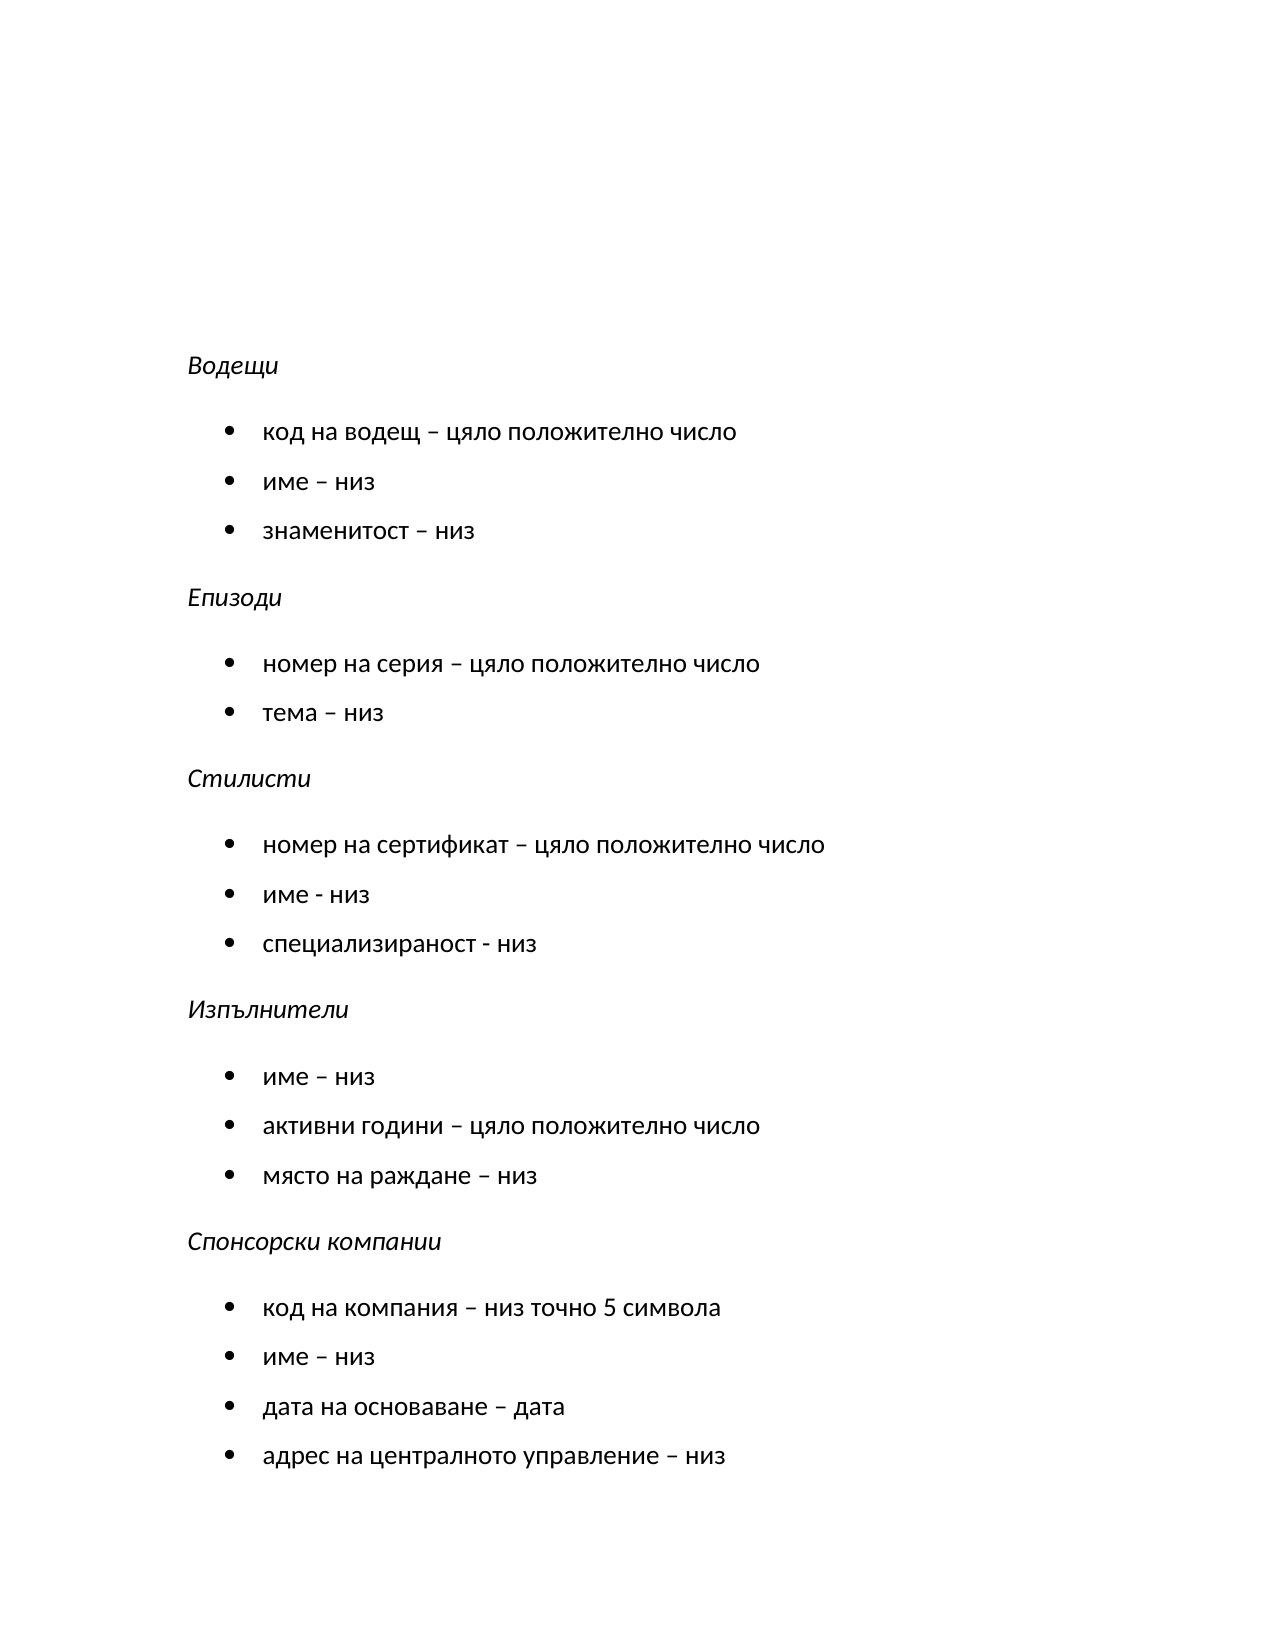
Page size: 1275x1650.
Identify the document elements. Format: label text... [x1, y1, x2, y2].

list име – низ [225, 1339, 1125, 1373]
text Спонсорски компании [150, 1224, 1125, 1257]
list код на компания – низ точно 5 символа [225, 1290, 1125, 1323]
list адрес на централното управление – низ [225, 1438, 1125, 1472]
list номер на серия – цяло положително число [225, 646, 1125, 679]
list тема – низ [225, 695, 1125, 728]
text Стилисти [150, 761, 1125, 794]
text Изпълнители [150, 993, 1125, 1026]
list име – низ [225, 464, 1125, 497]
text Водещи [150, 348, 1125, 381]
list място на раждане – низ [225, 1158, 1125, 1191]
list активни години – цяло положително число [225, 1108, 1125, 1141]
list номер на сертификат – цяло положително число [225, 828, 1125, 861]
list код на водещ – цяло положително число [225, 414, 1125, 448]
list специализираност - низ [225, 927, 1125, 959]
list име – низ [225, 1059, 1125, 1092]
list име - низ [225, 877, 1125, 910]
list знаменитост – низ [225, 513, 1125, 547]
list дата на основаване – дата [225, 1389, 1125, 1422]
text Епизоди [150, 580, 1125, 613]
